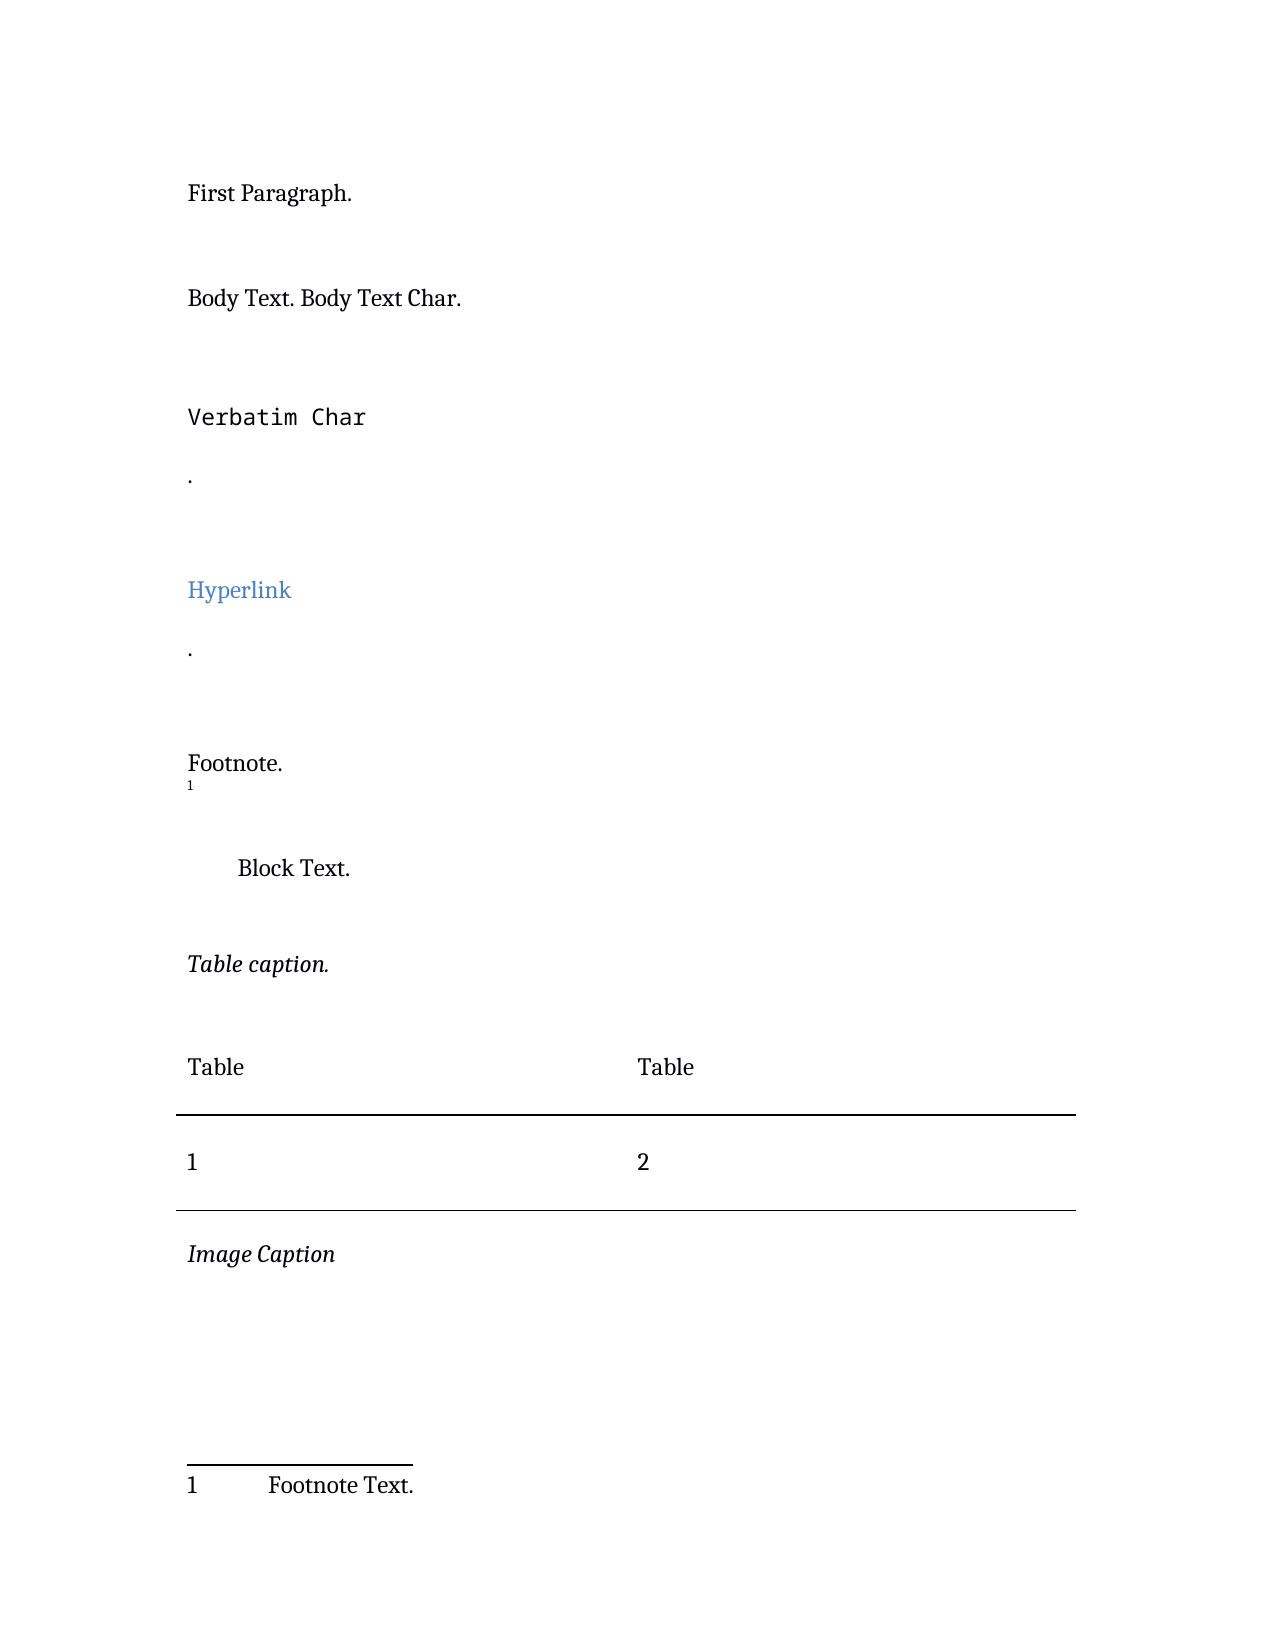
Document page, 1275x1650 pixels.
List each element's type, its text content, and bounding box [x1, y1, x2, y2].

text Table caption. [187, 922, 1087, 1008]
text Block Text. [237, 825, 1037, 911]
text Body Text. Body Text Char. Verbatim Char . Hyperlink . Footnote. [187, 255, 1087, 806]
table_cell 1 [176, 1116, 626, 1209]
table_header Table [626, 1020, 1076, 1114]
table_header Table [176, 1020, 626, 1114]
text First Paragraph. [187, 150, 1087, 236]
table_cell 2 [626, 1116, 1076, 1209]
text Image Caption [187, 1211, 1087, 1297]
